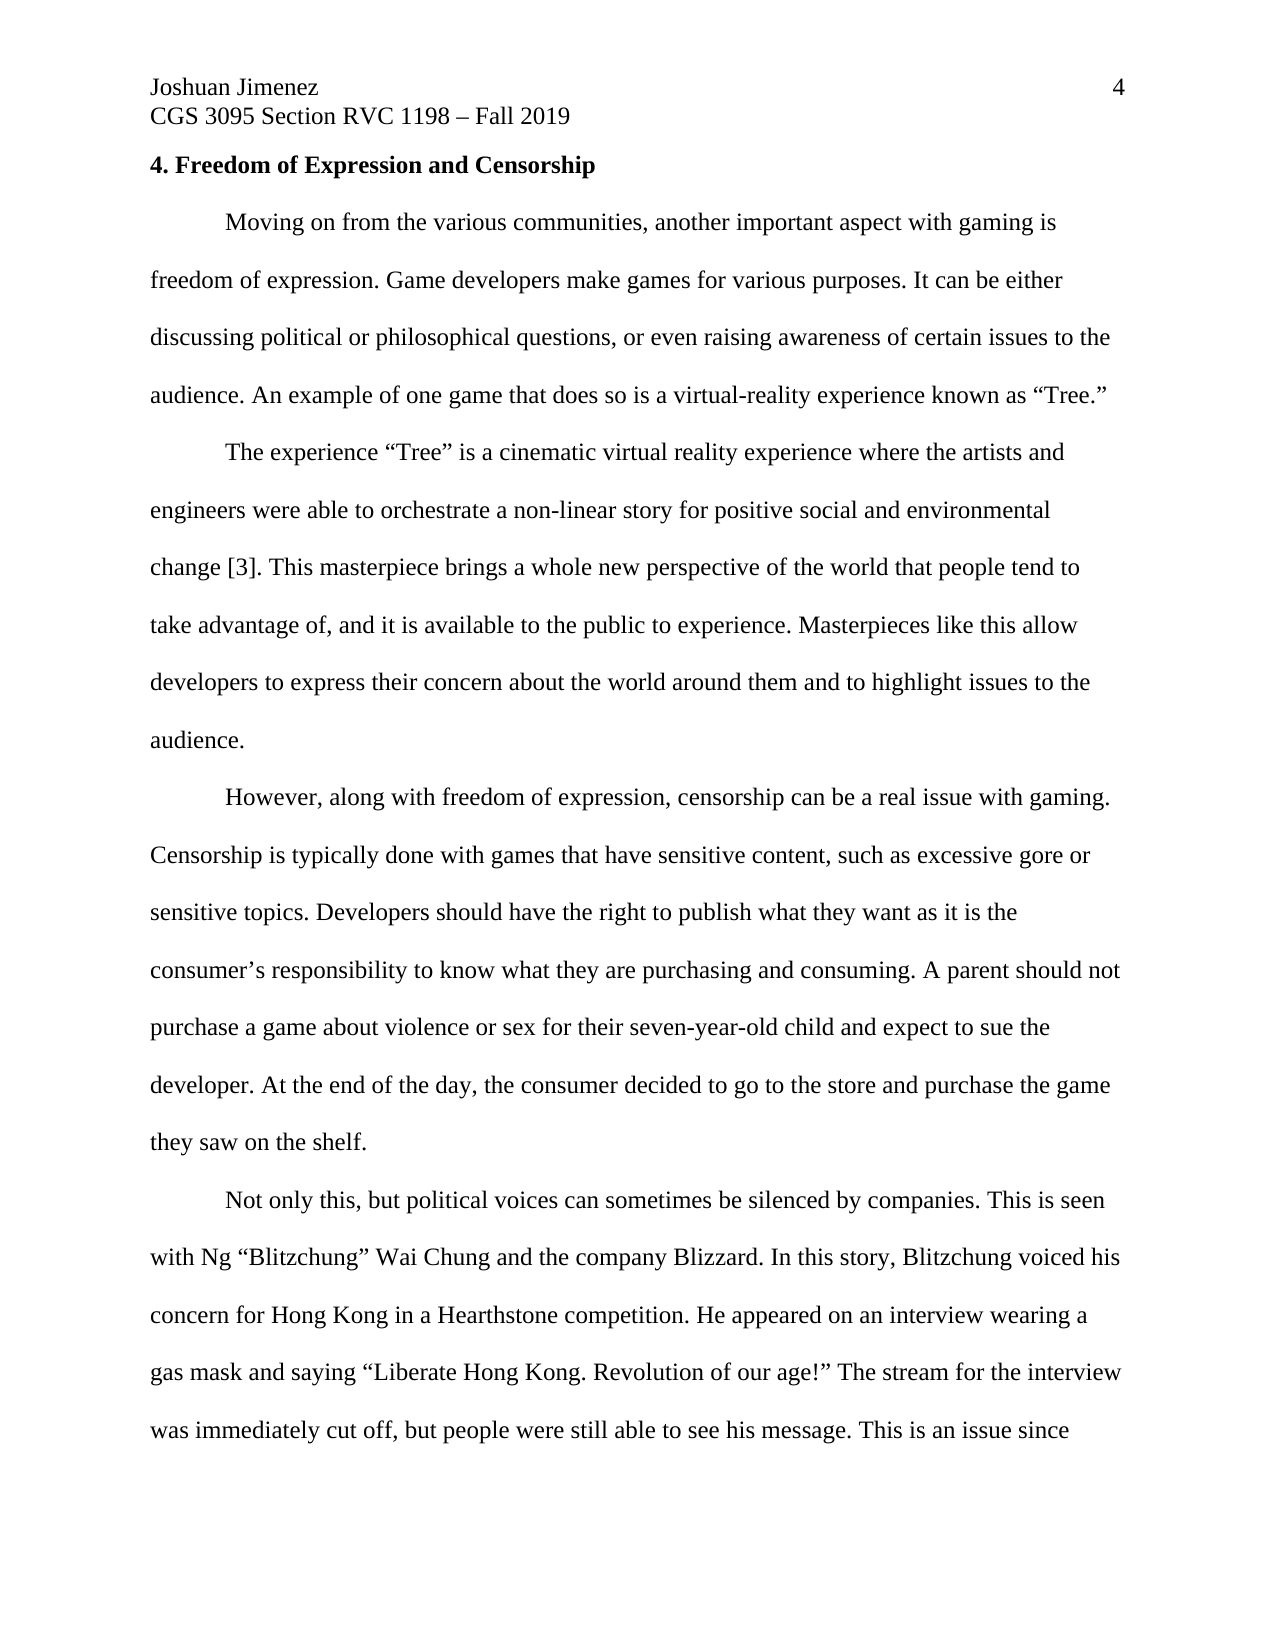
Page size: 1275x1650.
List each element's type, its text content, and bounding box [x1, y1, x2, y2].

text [150, 1185, 1125, 1444]
text The experience “Tree” is a cinematic virtual reality experience where the artists and engineers were able to orchestrate a non-linear story for positive social and environmental change [3]. This masterpiece brings a whole new perspective of the world that people tend to take advantage of, and it is available to the public to experience. Masterpieces like this allow developers to express their concern about the world around them and to highlight issues to the audience. [150, 437, 1125, 754]
text Moving on from the various communities, another important aspect with gaming is freedom of expression. Game developers make games for various purposes. It can be either discussing political or philosophical questions, or even raising awareness of certain issues to the audience. An example of one game that does so is a virtual-reality experience known as “Tree.” [150, 207, 1125, 409]
text 4. Freedom of Expression and Censorship [150, 150, 1125, 179]
text However, along with freedom of expression, censorship can be a real issue with gaming. Censorship is typically done with games that have sensitive content, such as excessive gore or sensitive topics. Developers should have the right to publish what they want as it is the consumer’s responsibility to know what they are purchasing and consuming. A parent should not purchase a game about violence or sex for their seven-year-old child and expect to sue the developer. At the end of the day, the consumer decided to go to the store and purchase the game they saw on the shelf. [150, 782, 1125, 1156]
